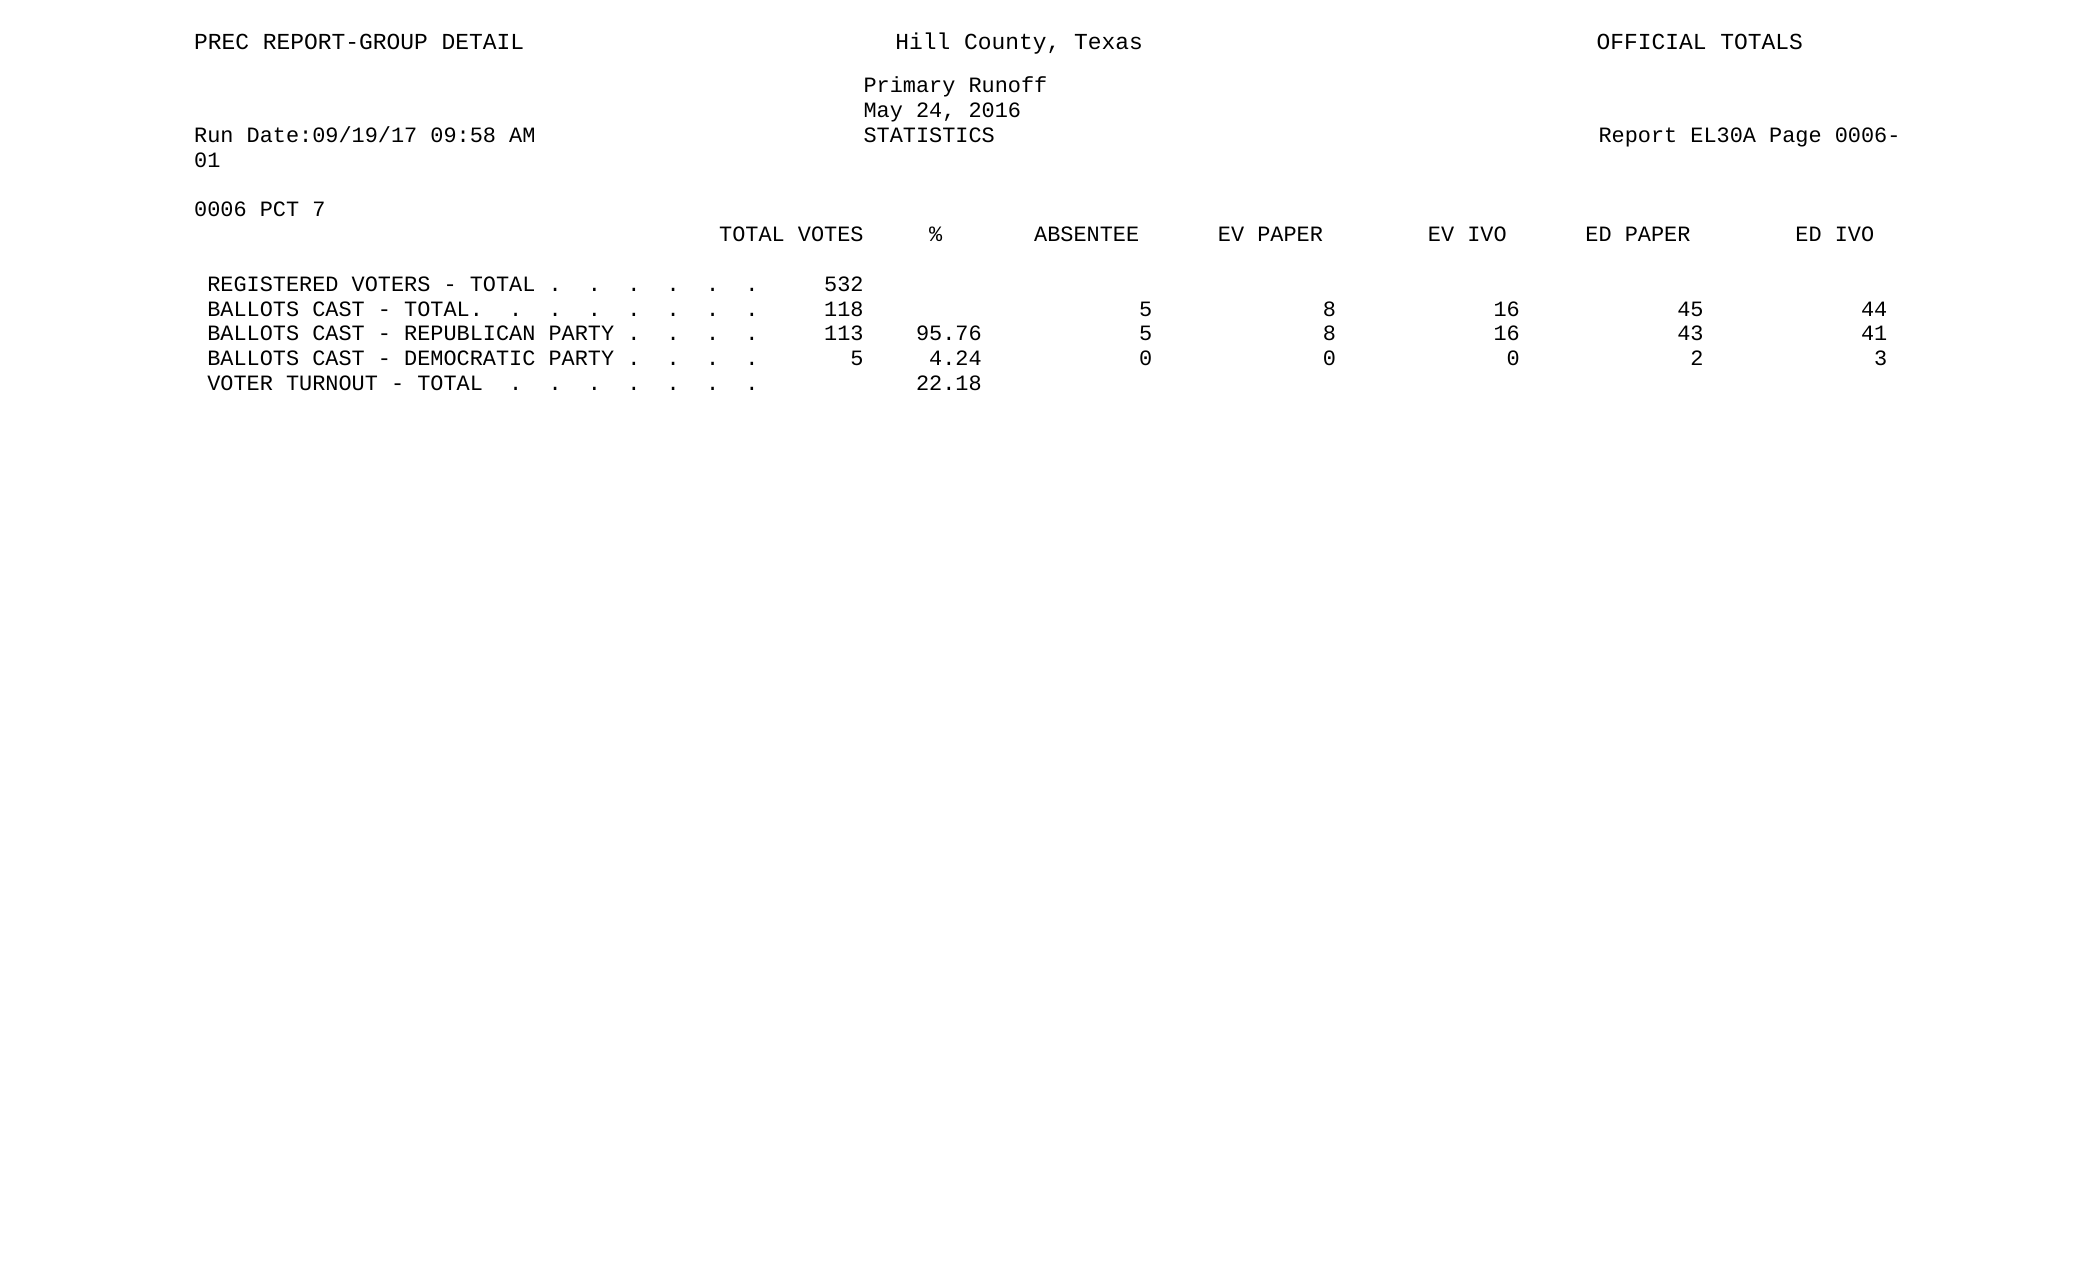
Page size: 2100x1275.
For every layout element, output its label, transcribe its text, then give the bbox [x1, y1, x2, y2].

text Grady Yarbrough . . . . . . . . . 4 100.00 2 0 0 1 1 PREC REPORT-GROUP DETAIL Hill County, Texas OFFICIAL TOTALS [194, 30, 1906, 56]
text BALLOTS CAST - REPUBLICAN PARTY . . . . 113 95.76 5 8 16 43 41 [194, 322, 1906, 347]
text Run Date:09/19/17 09:58 AM STATISTICS Report EL30A Page 0006-01 [194, 124, 1906, 174]
text Primary Runoff [194, 74, 1906, 99]
text TOTAL VOTES % ABSENTEE EV PAPER EV IVO ED PAPER ED IVO [194, 223, 1906, 248]
text May 24, 2016 [194, 99, 1906, 124]
text BALLOTS CAST - TOTAL. . . . . . . . 118 5 8 16 45 44 [194, 298, 1906, 322]
text 0006 PCT 7 [194, 198, 1906, 223]
text BALLOTS CAST - DEMOCRATIC PARTY . . . . 5 4.24 0 0 0 2 3 [194, 347, 1906, 372]
text VOTER TURNOUT - TOTAL . . . . . . . 22.18 PREC REPORT-GROUP DETAIL Hill County, Texas OFFICIAL TOTALS [194, 372, 1906, 427]
text REGISTERED VOTERS - TOTAL . . . . . . 532 [194, 273, 1906, 298]
